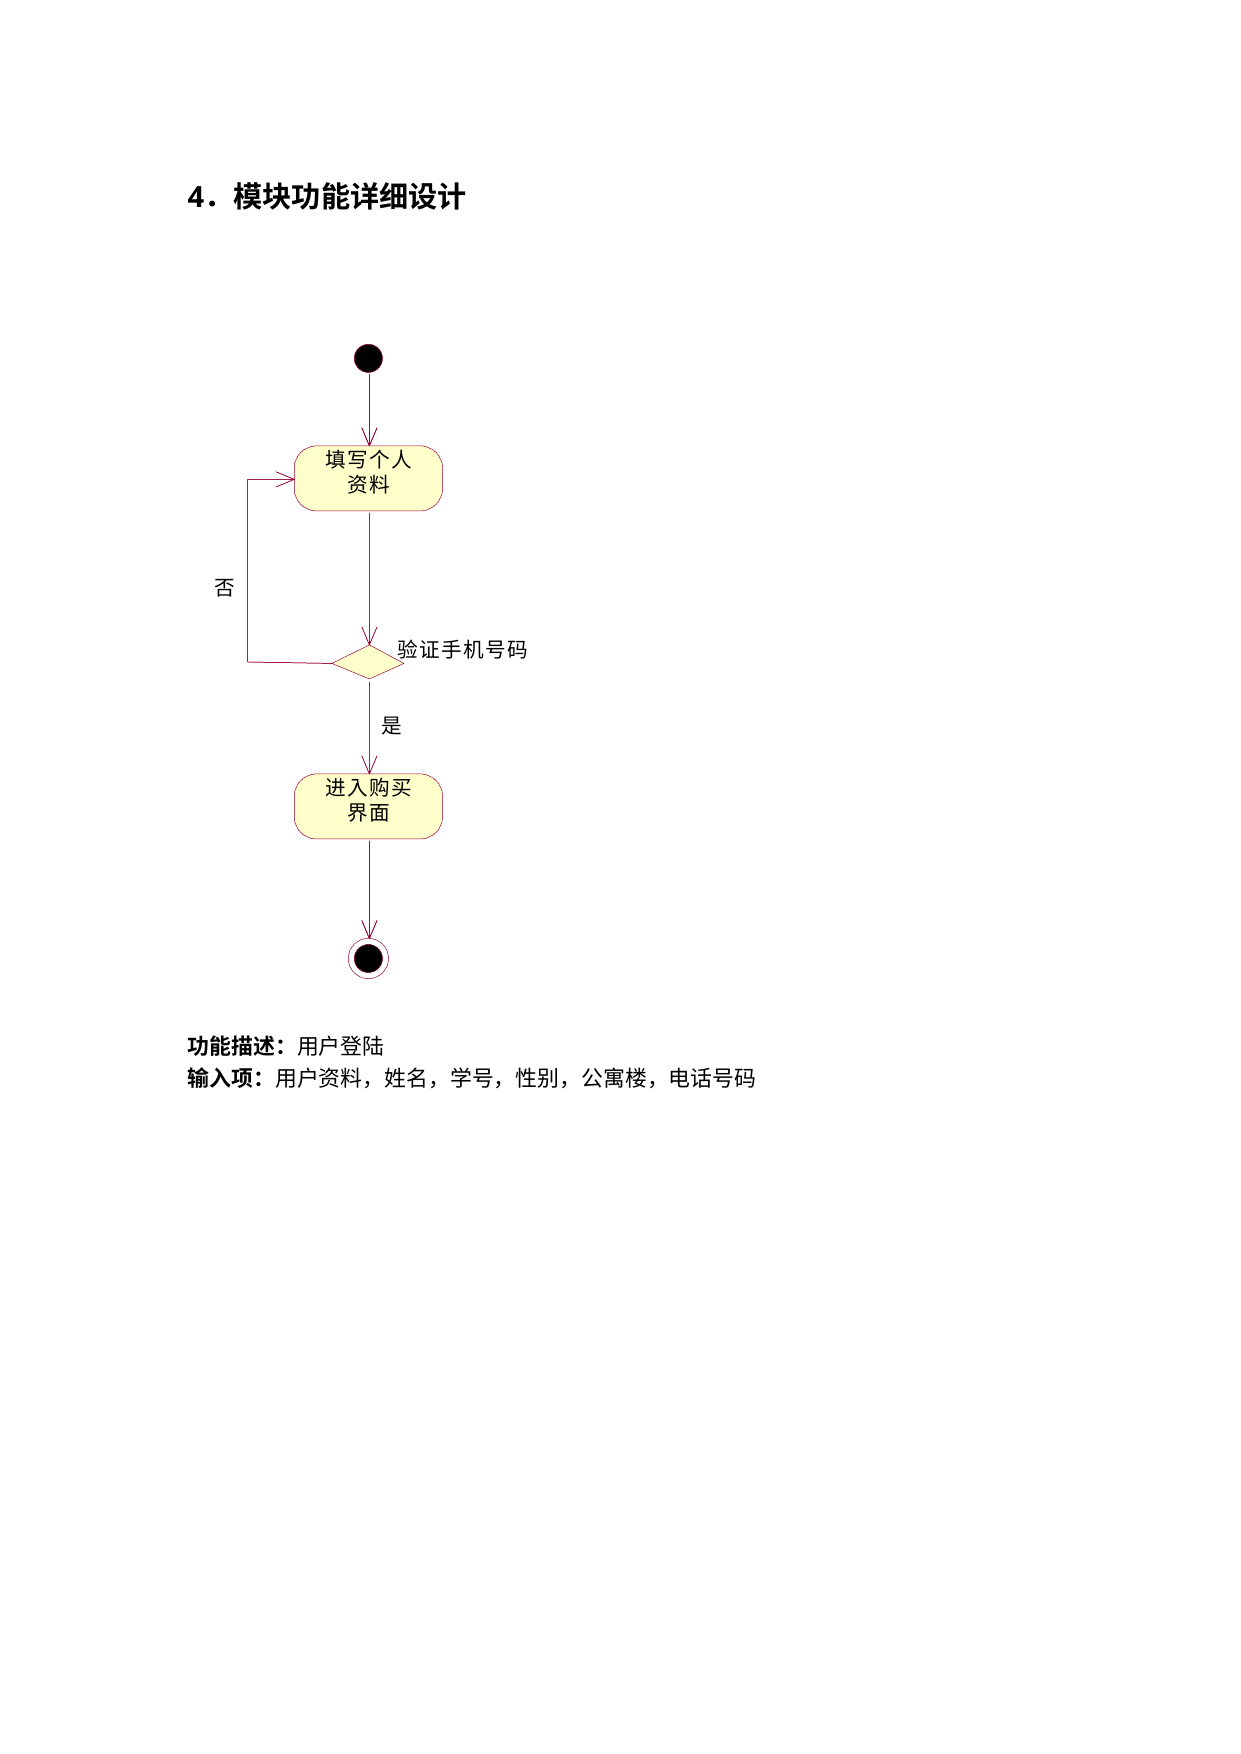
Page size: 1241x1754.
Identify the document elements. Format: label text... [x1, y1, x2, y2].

subtitle 4．模块功能详细设计 [187, 162, 1053, 227]
text 输入项：用户资料，姓名，学号，性别，公寓楼，电话号码 [187, 1061, 1053, 1093]
text 功能描述：用户登陆 [187, 1028, 1053, 1061]
